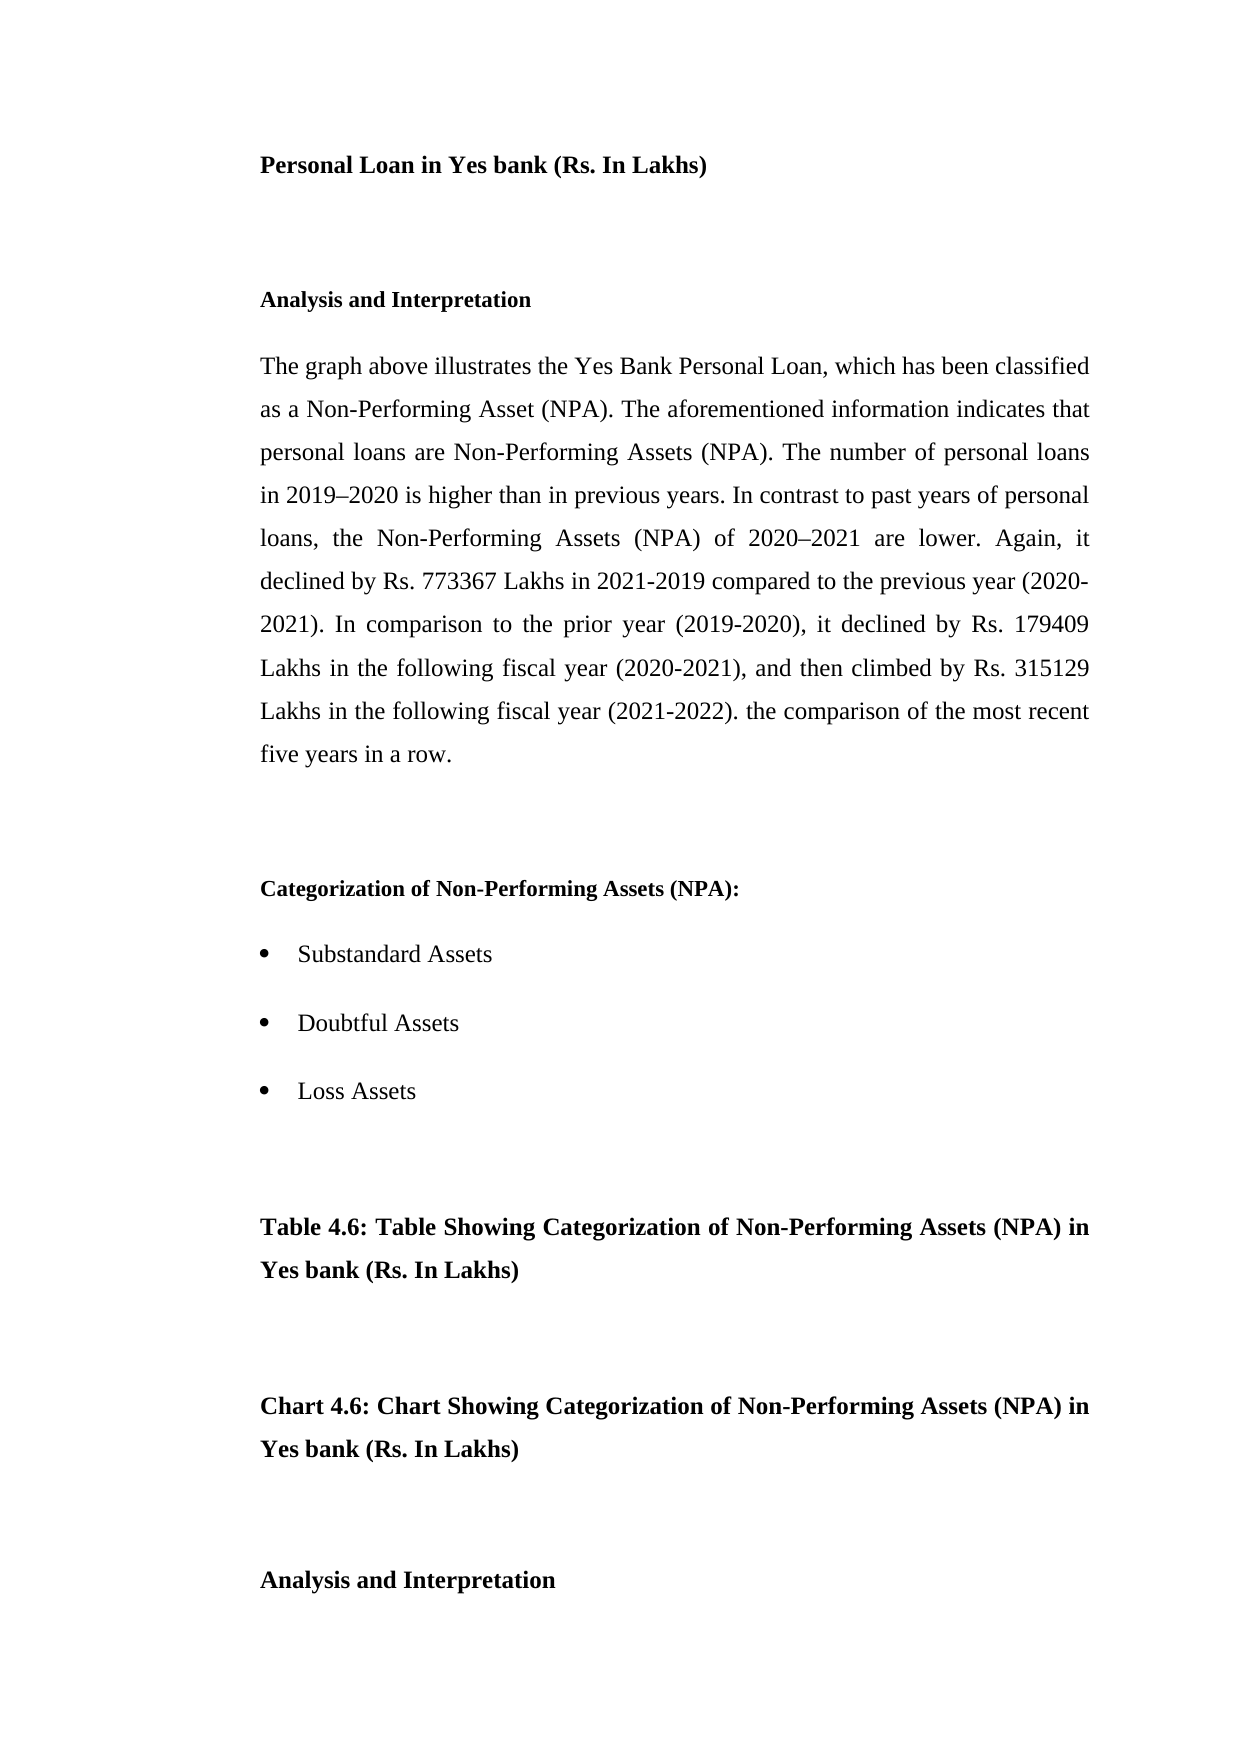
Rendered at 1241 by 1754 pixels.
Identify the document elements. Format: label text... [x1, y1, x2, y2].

subtitle Doubtful Assets [260, 1008, 1090, 1036]
text The graph above illustrates the Yes Bank Personal Loan, which has been classified as a Non-Performing Asset (NPA). The aforementioned information indicates that personal loans are Non-Performing Assets (NPA). The number of personal loans in 2019–2020 is higher than in previous years. In contrast to past years of personal loans, the Non-Performing Assets (NPA) of 2020–2021 are lower. Again, it declined by Rs. 773367 Lakhs in 2021-2019 compared to the previous year (2020-2021). In comparison to the prior year (2019-2020), it declined by Rs. 179409 Lakhs in the following fiscal year (2020-2021), and then climbed by Rs. 315129 Lakhs in the following fiscal year (2021-2022). the comparison of the most recent five years in a row. [260, 351, 1090, 768]
subtitle Categorization of Non-Performing Assets (NPA): [260, 875, 1090, 901]
subtitle Loss Assets [260, 1076, 1090, 1104]
subtitle Substandard Assets [260, 939, 1090, 968]
text Table 4.6: Table Showing Categorization of Non-Performing Assets (NPA) in Yes bank (Rs. In Lakhs) [260, 1212, 1090, 1284]
text Analysis and Interpretation [260, 1566, 1090, 1594]
text Analysis and Interpretation [260, 286, 1090, 313]
text Chart 4.6: Chart Showing Categorization of Non-Performing Assets (NPA) in Yes bank (Rs. In Lakhs) [260, 1391, 1090, 1463]
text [260, 150, 1090, 179]
